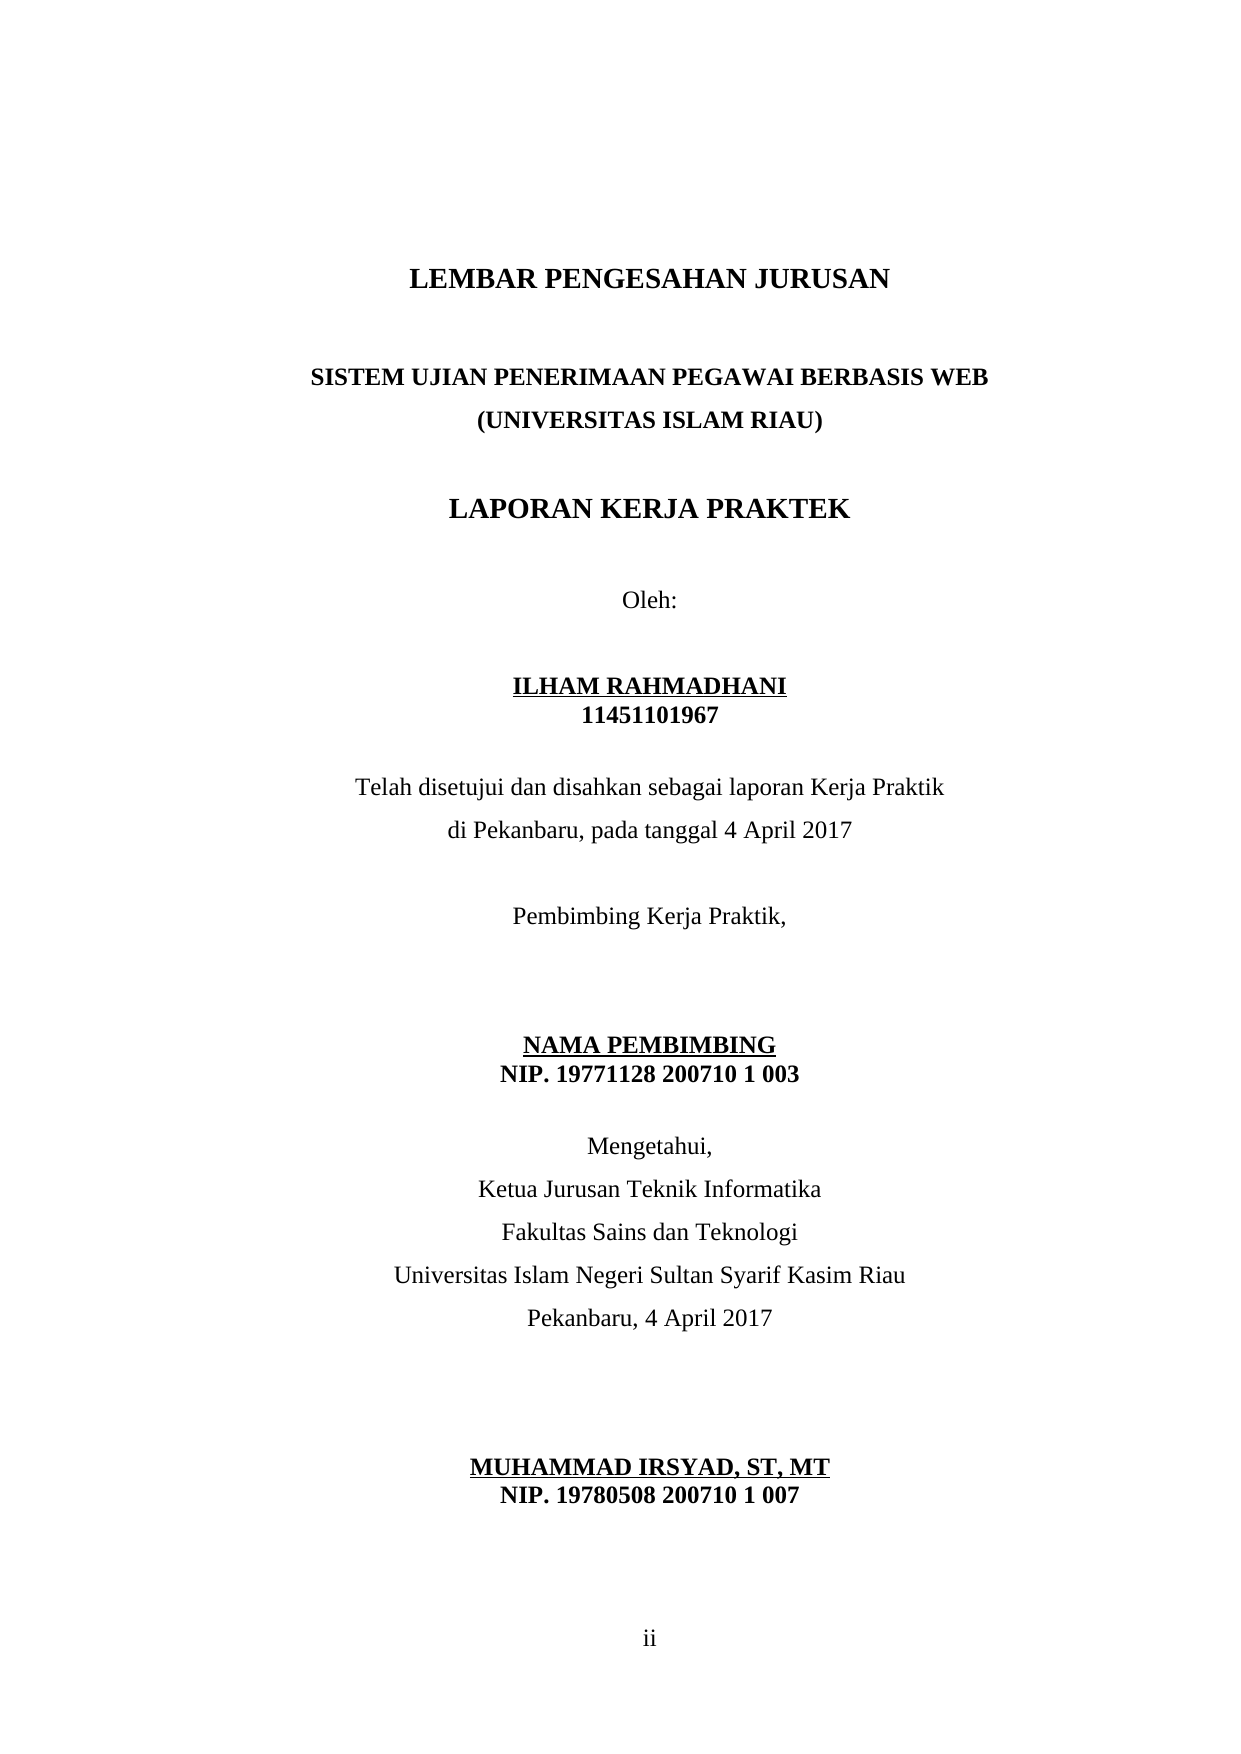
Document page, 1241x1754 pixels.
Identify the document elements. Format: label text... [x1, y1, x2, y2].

text nama pembimbing [236, 1030, 1063, 1059]
text NIP. 19771128 200710 1 003 [236, 1059, 1063, 1088]
text Mengetahui, [236, 1131, 1063, 1160]
text Ketua Jurusan Teknik Informatika [236, 1174, 1063, 1203]
text (UNIVERSITAS ISLAM RIAU) [236, 405, 1063, 434]
text Universitas Islam Negeri Sultan Syarif Kasim Riau [236, 1260, 1063, 1289]
text Pembimbing Kerja Praktik, [236, 901, 1063, 930]
text SISTEM UJIAN PENERIMAAN PEGAWAI berbasis web [236, 362, 1063, 391]
text Pekanbaru, 4 April 2017 [236, 1303, 1063, 1332]
text LAPORAN KERJA PRAKTEK [236, 491, 1063, 525]
text di Pekanbaru, pada tanggal 4 April 2017 [236, 815, 1063, 843]
text Fakultas Sains dan Teknologi [236, 1217, 1063, 1246]
text ilham rahmadhani [236, 671, 1063, 700]
text Telah disetujui dan disahkan sebagai laporan Kerja Praktik [236, 772, 1063, 800]
text NIP. 19780508 200710 1 007 [236, 1480, 1063, 1509]
text 11451101967 [236, 700, 1063, 728]
text MUHAMMAD IRSYAD, ST, MT [236, 1452, 1063, 1480]
subtitle LEMBAR PENGESAHAN JURUSAN [236, 261, 1063, 295]
text Oleh: [236, 585, 1063, 613]
